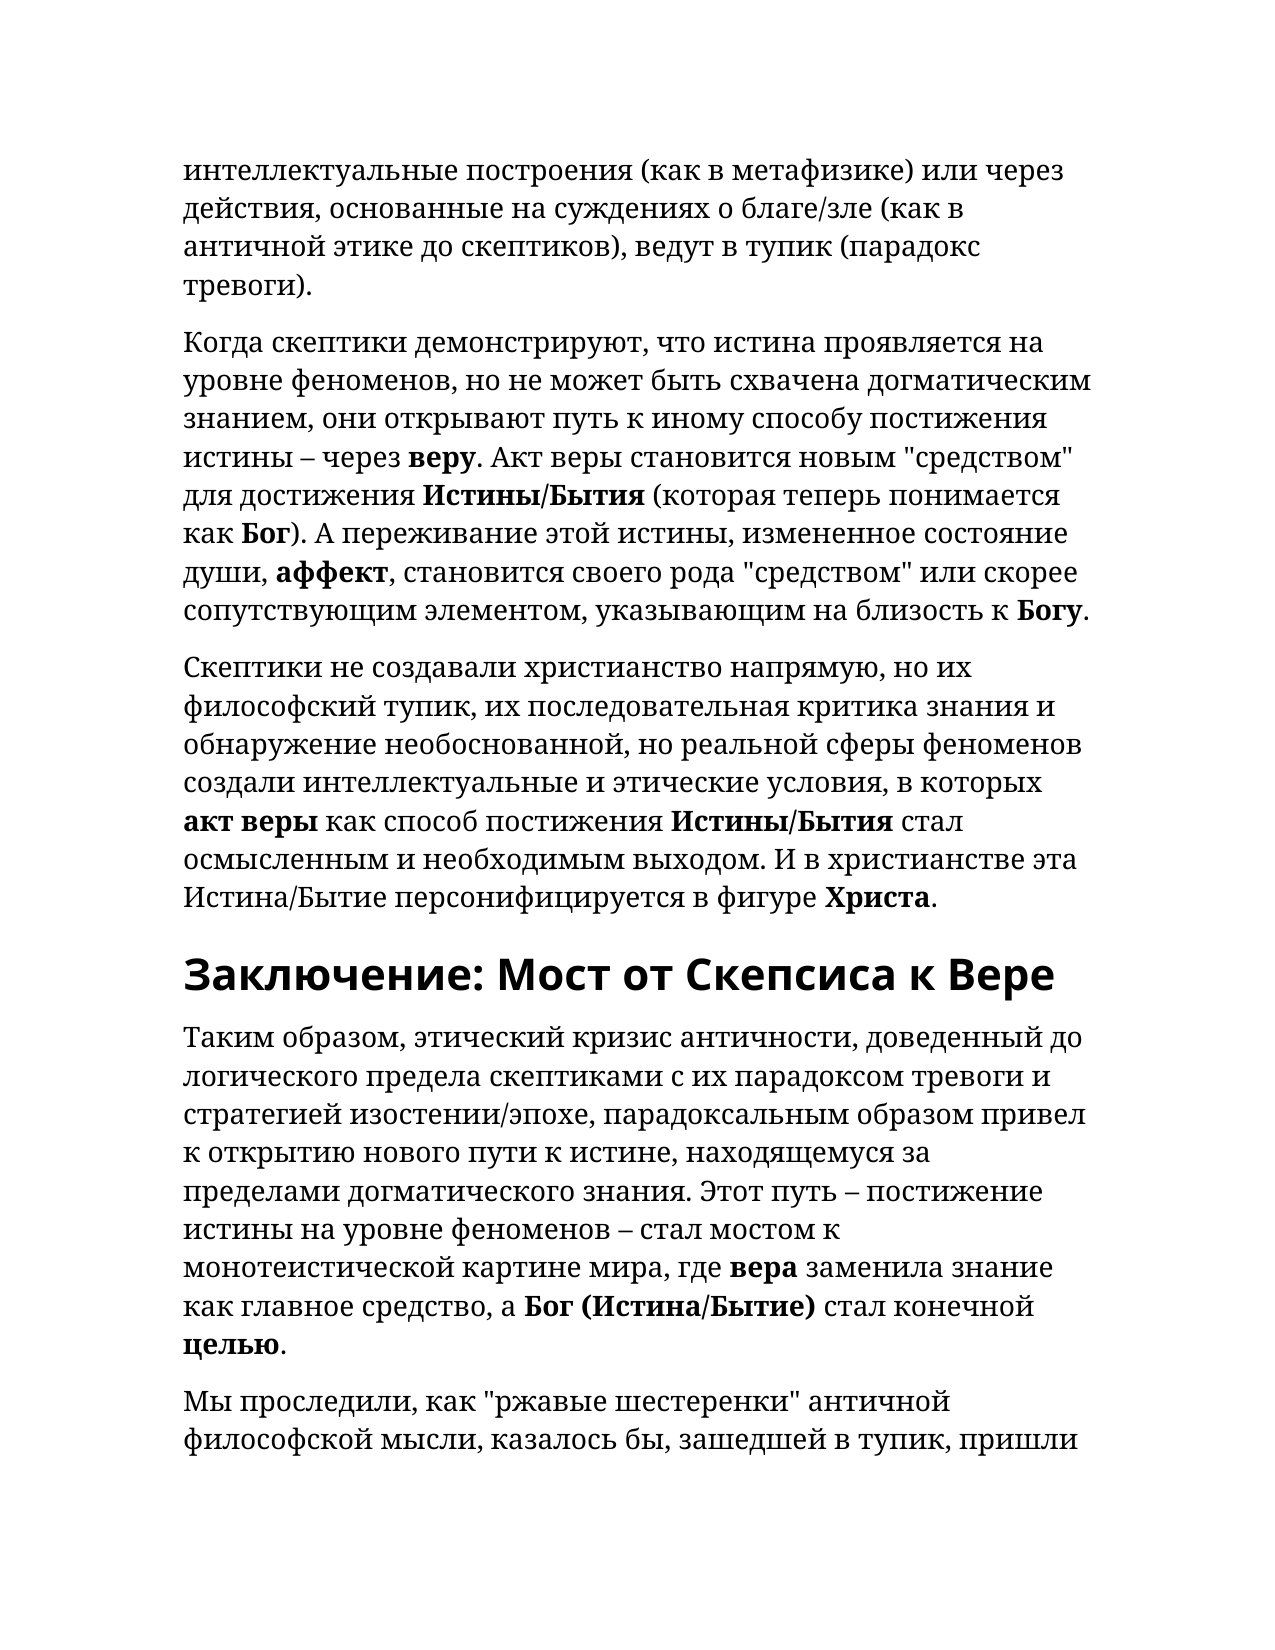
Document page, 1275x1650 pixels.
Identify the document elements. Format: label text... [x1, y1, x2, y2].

subtitle Заключение: Мост от Скепсиса к Вере [183, 944, 1092, 1003]
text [183, 150, 1092, 303]
text Скептики не создавали христианство напрямую, но их философский тупик, их последовательная критика знания и обнаружение необоснованной, но реальной сферы феноменов создали интеллектуальные и этические условия, в которых акт веры как способ постижения Истины/Бытия стал осмысленным и необходимым выходом. И в христианстве эта Истина/Бытие персонифицируется в фигуре Христа. [183, 647, 1092, 916]
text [183, 1381, 1092, 1458]
text Когда скептики демонстрируют, что истина проявляется на уровне феноменов, но не может быть схвачена догматическим знанием, они открывают путь к иному способу постижения истины – через веру. Акт веры становится новым "средством" для достижения Истины/Бытия (которая теперь понимается как Бог). А переживание этой истины, измененное состояние души, аффект, становится своего рода "средством" или скорее сопутствующим элементом, указывающим на близость к Богу. [183, 322, 1092, 629]
text Таким образом, этический кризис античности, доведенный до логического предела скептиками с их парадоксом тревоги и стратегией изостении/эпохе, парадоксальным образом привел к открытию нового пути к истине, находящемуся за пределами догматического знания. Этот путь – постижение истины на уровне феноменов – стал мостом к монотеистической картине мира, где вера заменила знание как главное средство, а Бог (Истина/Бытие) стал конечной целью. [183, 1018, 1092, 1363]
